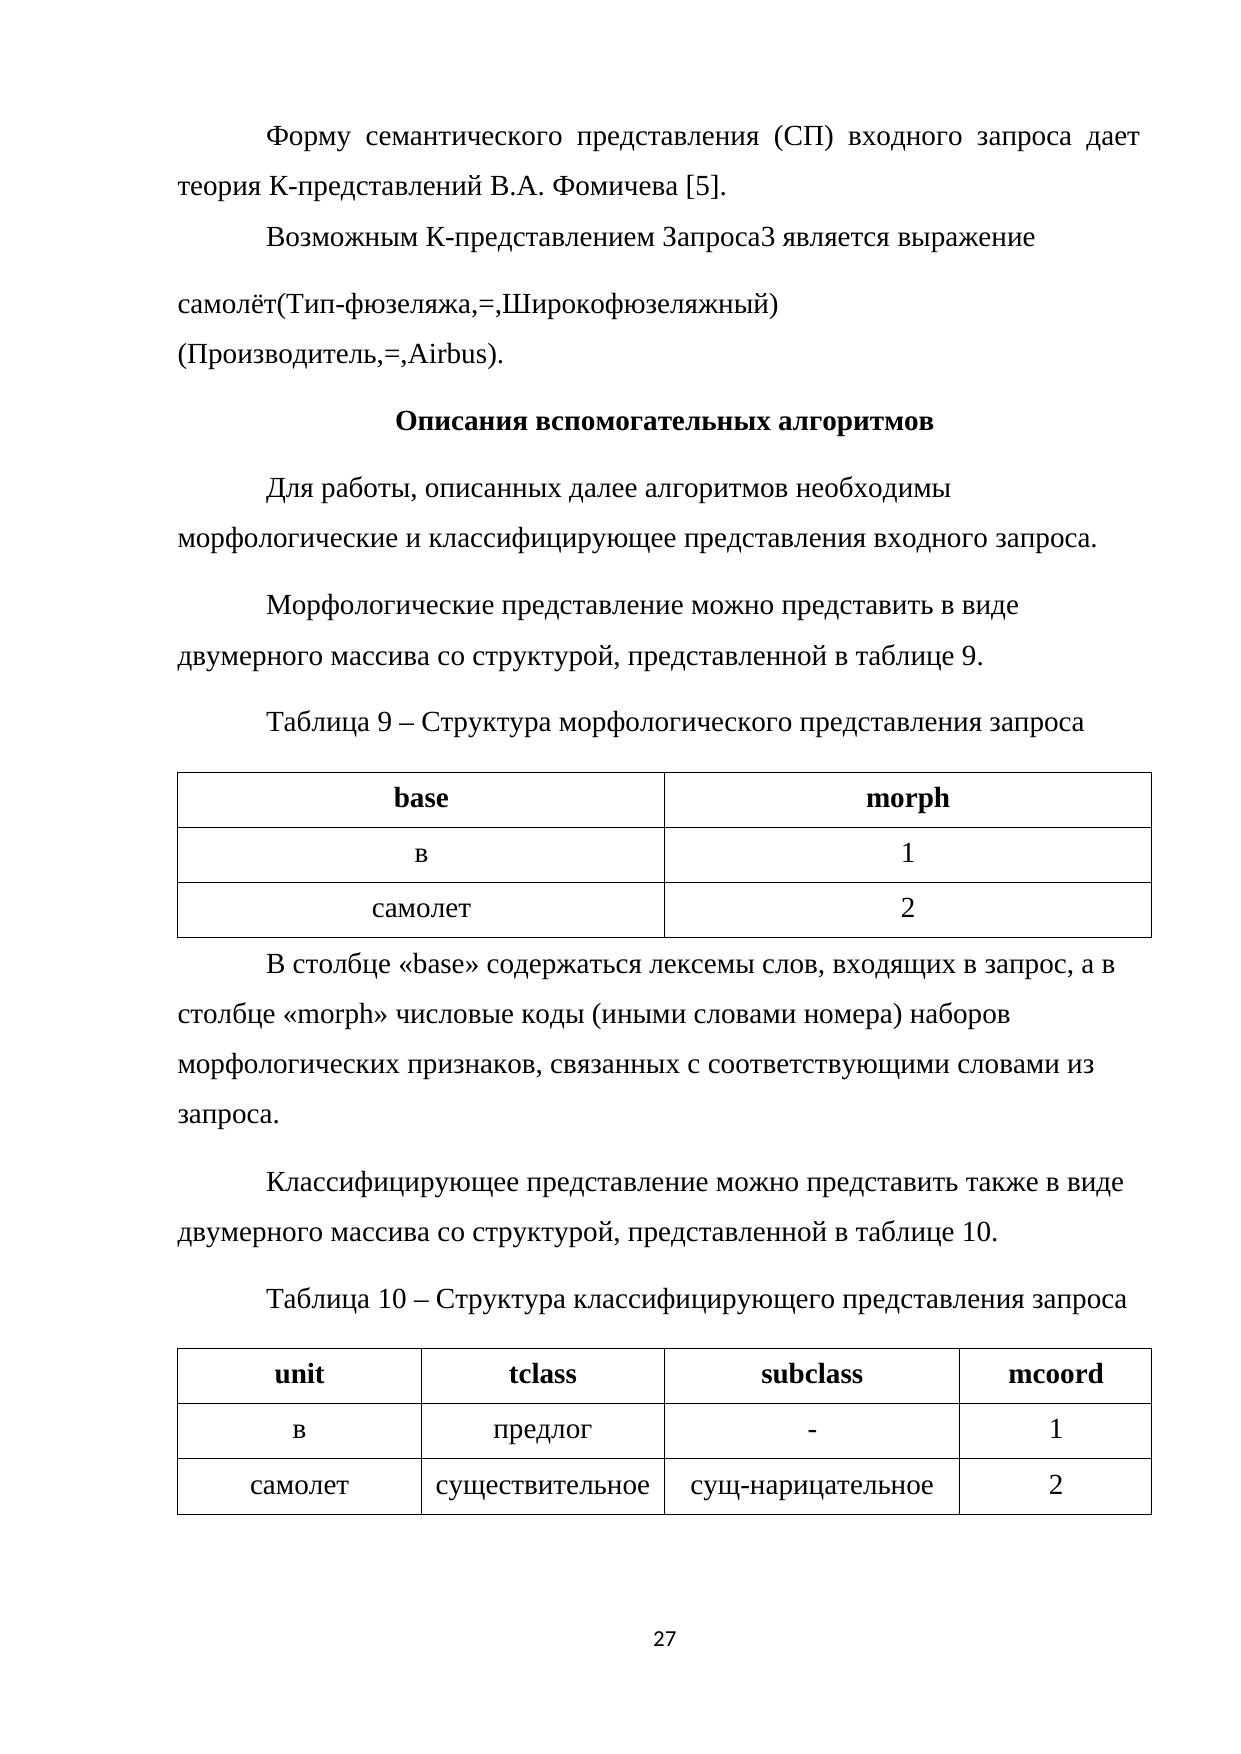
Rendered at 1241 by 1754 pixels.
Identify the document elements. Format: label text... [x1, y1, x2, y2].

table_cell предлог [422, 1404, 664, 1458]
table_cell в [178, 828, 664, 882]
table_header morph [665, 773, 1151, 827]
table_cell 2 [665, 883, 1151, 937]
table_cell в [178, 1404, 421, 1458]
table_cell 1 [960, 1404, 1151, 1458]
table_header mcoord [960, 1349, 1151, 1403]
table_cell - [665, 1404, 959, 1458]
table_header unit [178, 1349, 421, 1403]
table_cell 2 [960, 1459, 1151, 1513]
text Таблица 10 – Структура классифицирующего представления запроса [177, 1281, 1152, 1314]
table_cell 1 [665, 828, 1151, 882]
text Морфологические представление можно представить в виде двумерного массива со структурой, представленной в таблице 9. [177, 587, 1152, 671]
table_cell сущ-нарицательное [665, 1459, 959, 1513]
text Возможным К-представлением Запроса3 является выражение [177, 219, 1058, 252]
text Для работы, описанных далее алгоритмов необходимы морфологические и классифицирующее представления входного запроса. [177, 470, 1152, 554]
table_header tclass [422, 1349, 664, 1403]
text Классифицирующее представление можно представить также в виде двумерного массива со структурой, представленной в таблице 10. [177, 1164, 1152, 1247]
text Таблица 9 – Структура морфологического представления запроса [177, 704, 1152, 738]
text Форму семантического представления (СП) входного запроса дает теория К-представлений В.А. Фомичева [5]. [177, 118, 1141, 202]
table_cell самолет [178, 1459, 421, 1513]
table_header subclass [665, 1349, 959, 1403]
text В столбце «base» содержаться лексемы слов, входящих в запрос, а в столбце «morph» числовые коды (иными словами номера) наборов морфологических признаков, связанных с соответствующими словами из запроса. [177, 946, 1152, 1130]
text самолёт(Тип-фюзеляжа,=,Широкофюзеляжный) (Производитель,=,Airbus). [177, 286, 1059, 369]
text Описания вспомогательных алгоритмов [177, 403, 1152, 437]
table_cell существительное [422, 1459, 664, 1513]
table_header base [178, 773, 664, 827]
table_cell самолет [178, 883, 664, 937]
